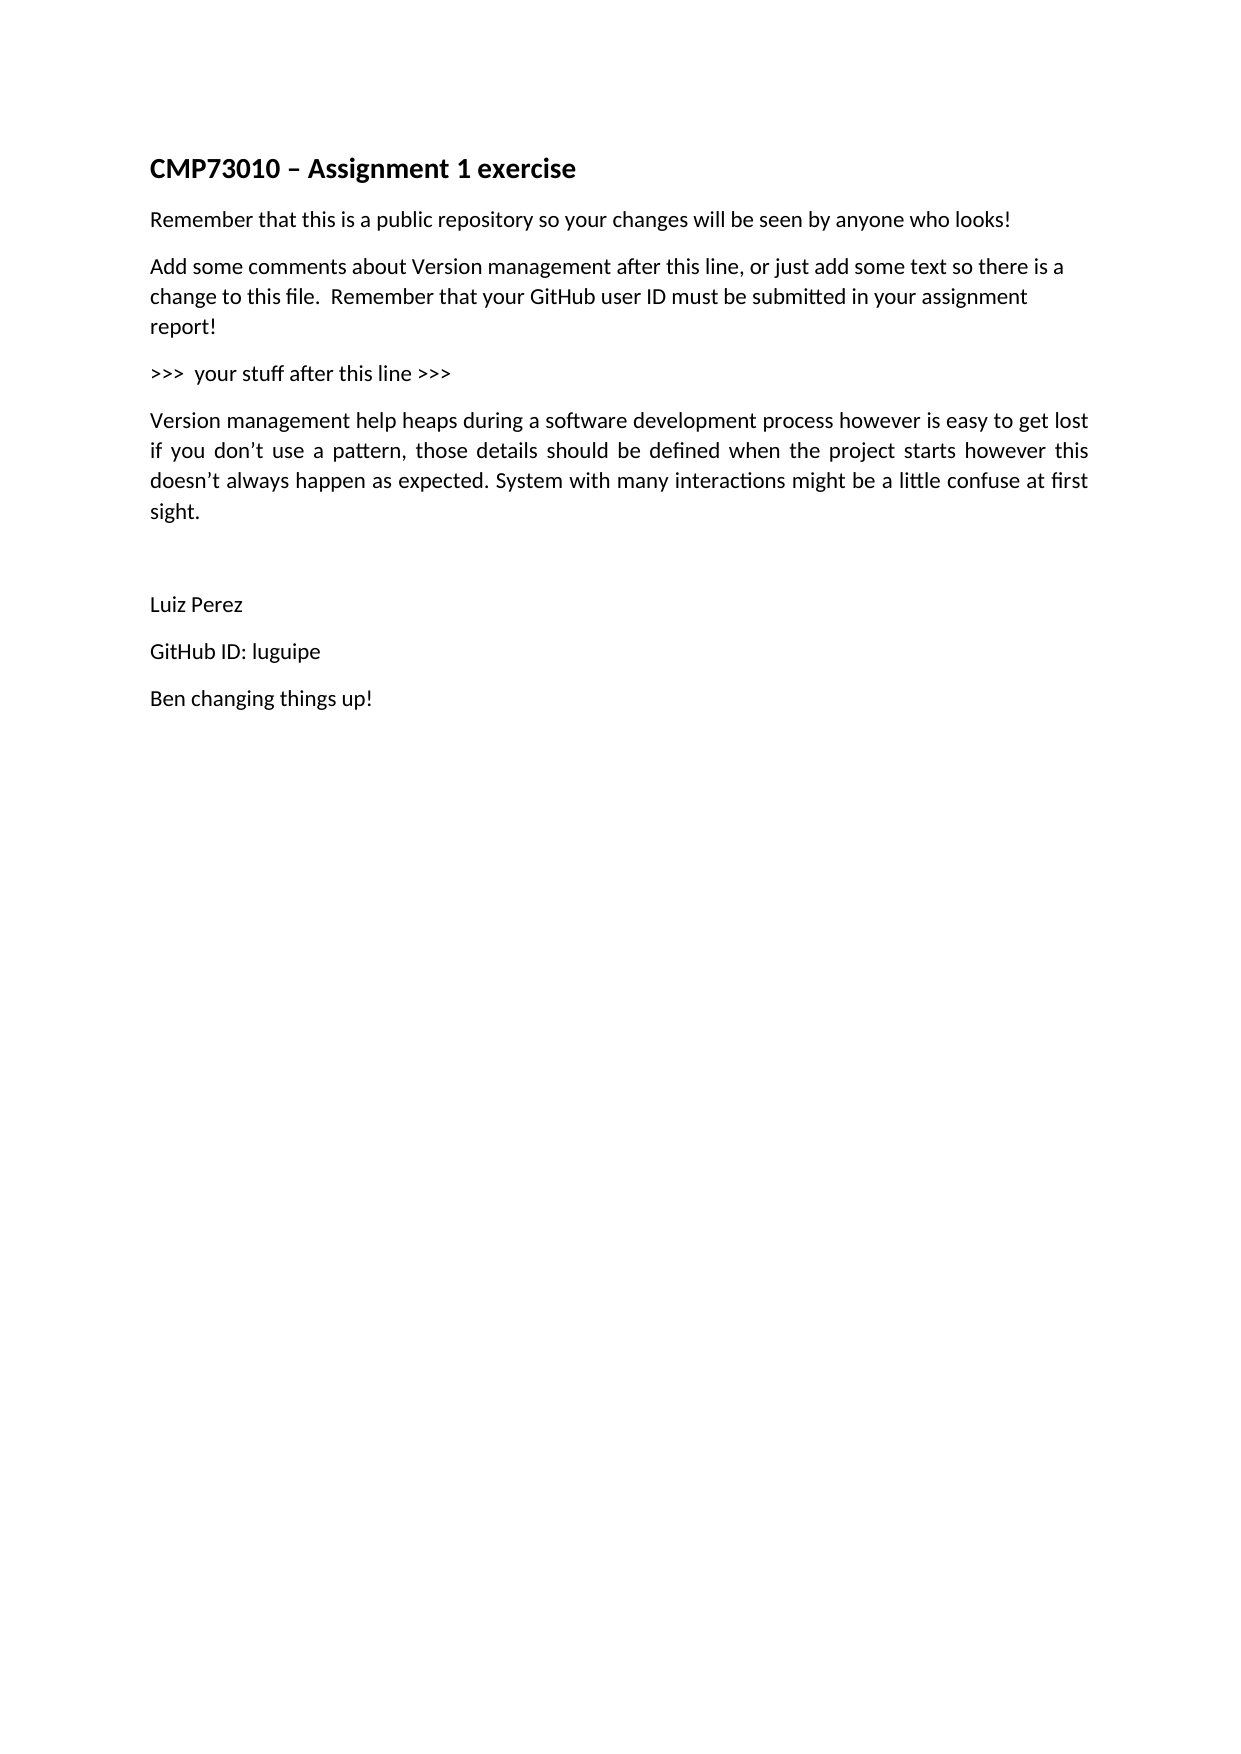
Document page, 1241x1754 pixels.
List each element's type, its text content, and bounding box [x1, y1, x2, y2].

text Version management help heaps during a software development process however is easy to get lost if you don’t use a pattern, those details should be defined when the project starts however this doesn’t always happen as expected. System with many interactions might be a little confuse at first sight. [150, 406, 1090, 525]
text Remember that this is a public repository so your changes will be seen by anyone who looks! [150, 205, 1090, 233]
text >>> your stuff after this line >>> [150, 359, 1090, 387]
text Ben changing things up! [150, 684, 1090, 712]
text CMP73010 – Assignment 1 exercise [150, 150, 1090, 186]
text Luiz Perez [150, 591, 1090, 618]
text GitHub ID: luguipe [150, 637, 1090, 665]
text Add some comments about Version management after this line, or just add some text so there is a change to this file. Remember that your GitHub user ID must be submitted in your assignment report! [150, 252, 1090, 340]
